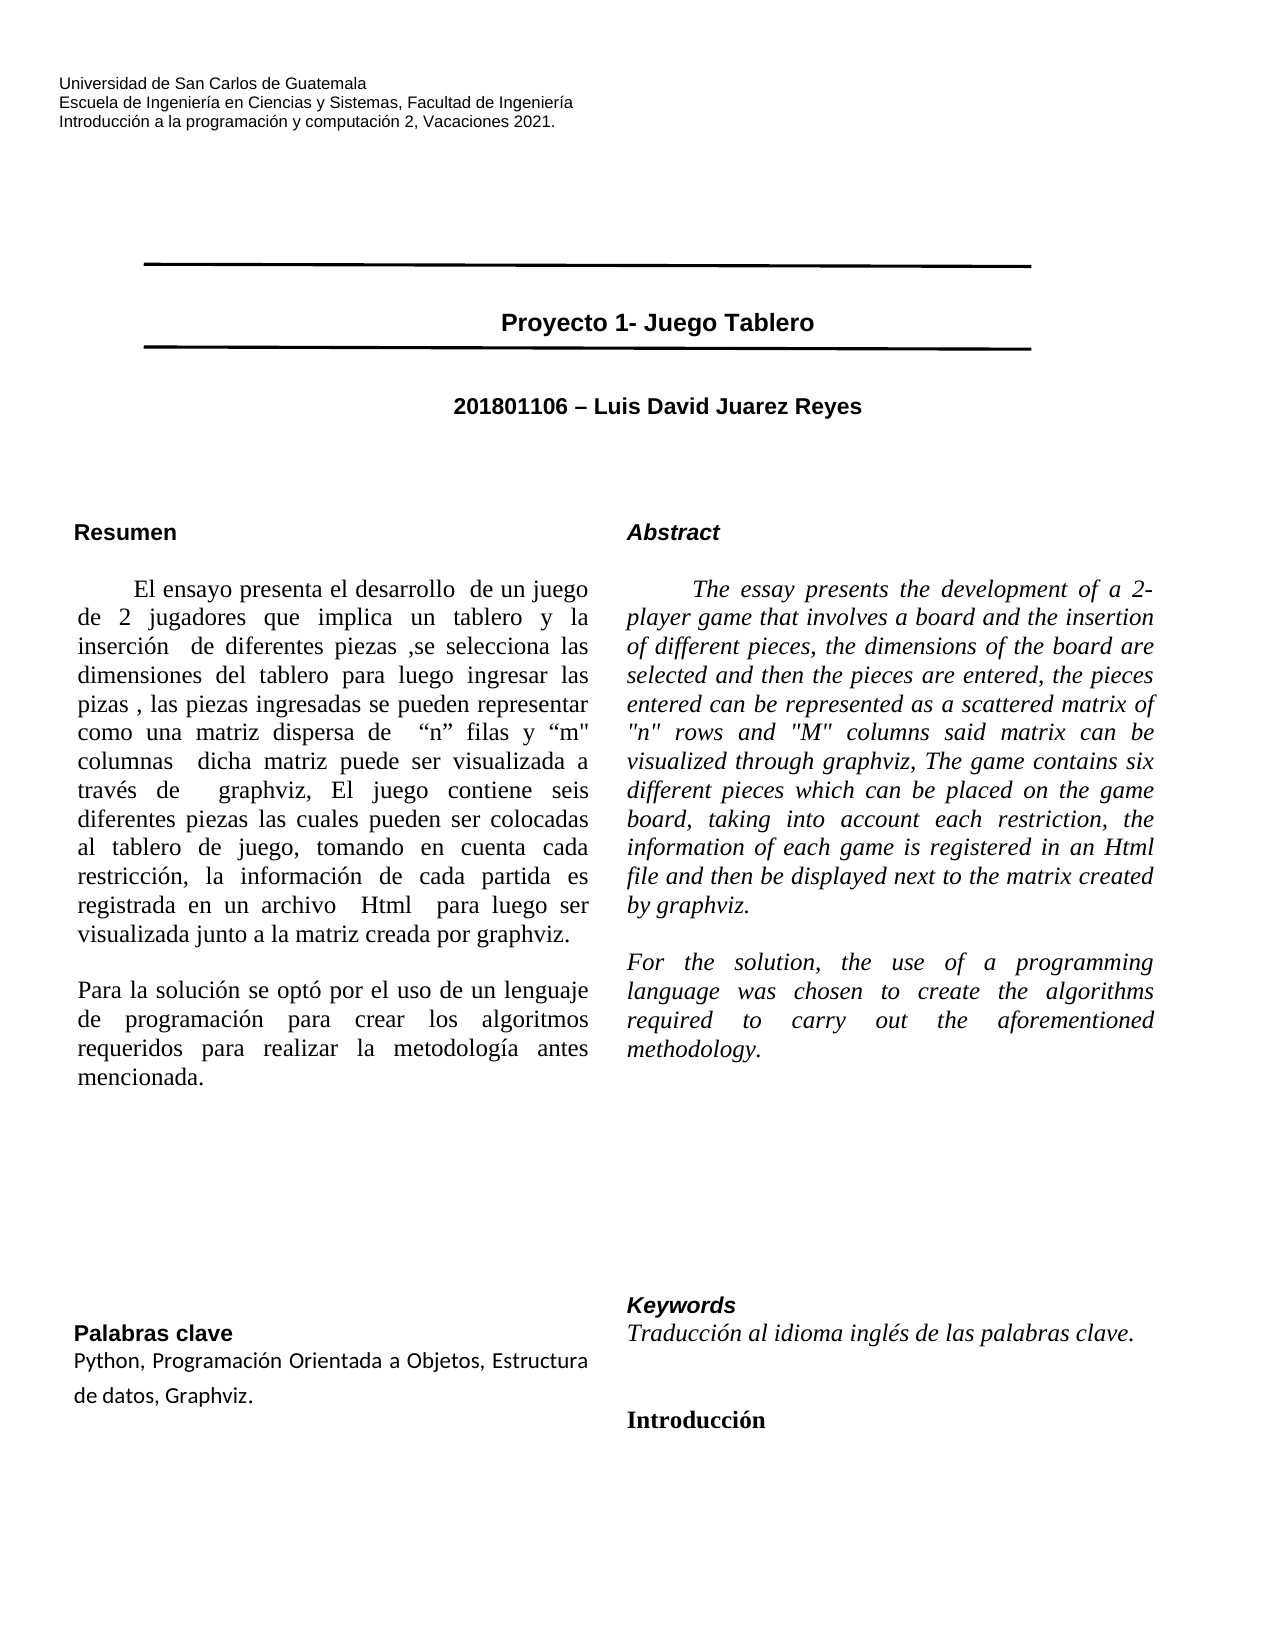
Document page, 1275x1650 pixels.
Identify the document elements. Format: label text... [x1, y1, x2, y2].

text For the solution, the use of a programming language was chosen to create the algorithms required to carry out the aforementioned methodology. [627, 947, 1157, 1062]
table_cell 201801106 – Luis David Juarez Reyes [118, 337, 1198, 519]
text Python, Programación Orientada a Objetos, Estructura de datos, Graphviz. [74, 1346, 589, 1409]
text The essay presents the development of a 2-player game that involves a board and the insertion of different pieces, the dimensions of the board are selected and then the pieces are entered, the pieces entered can be represented as a scattered matrix of "n" rows and "M" columns said matrix can be visualized through graphviz, The game contains six different pieces which can be placed on the game board, taking into account each restriction, the information of each game is registered in an Html file and then be displayed next to the matrix created by graphviz. [627, 574, 1157, 919]
text Abstract [627, 519, 1157, 546]
text Introducción [627, 1405, 1157, 1433]
text Palabras clave [74, 1320, 589, 1346]
text El ensayo presenta el desarrollo de un juego de 2 jugadores que implica un tablero y la inserción de diferentes piezas ,se selecciona las dimensiones del tablero para luego ingresar las pizas , las piezas ingresadas se pueden representar como una matriz dispersa de “n” filas y “m" columnas dicha matriz puede ser visualizada a través de graphviz, El juego contiene seis diferentes piezas las cuales pueden ser colocadas al tablero de juego, tomando en cuenta cada restricción, la información de cada partida es registrada en un archivo Html para luego ser visualizada junto a la matriz creada por graphviz. [59, 574, 589, 947]
text Traducción al idioma inglés de las palabras clave. [627, 1318, 1157, 1347]
text Resumen [59, 519, 589, 546]
text Keywords [627, 1292, 1157, 1318]
table_header Proyecto 1- Juego Tablero [118, 224, 1198, 337]
text Para la solución se optó por el uso de un lenguaje de programación para crear los algoritmos requeridos para realizar la metodología antes mencionada. [59, 975, 589, 1090]
